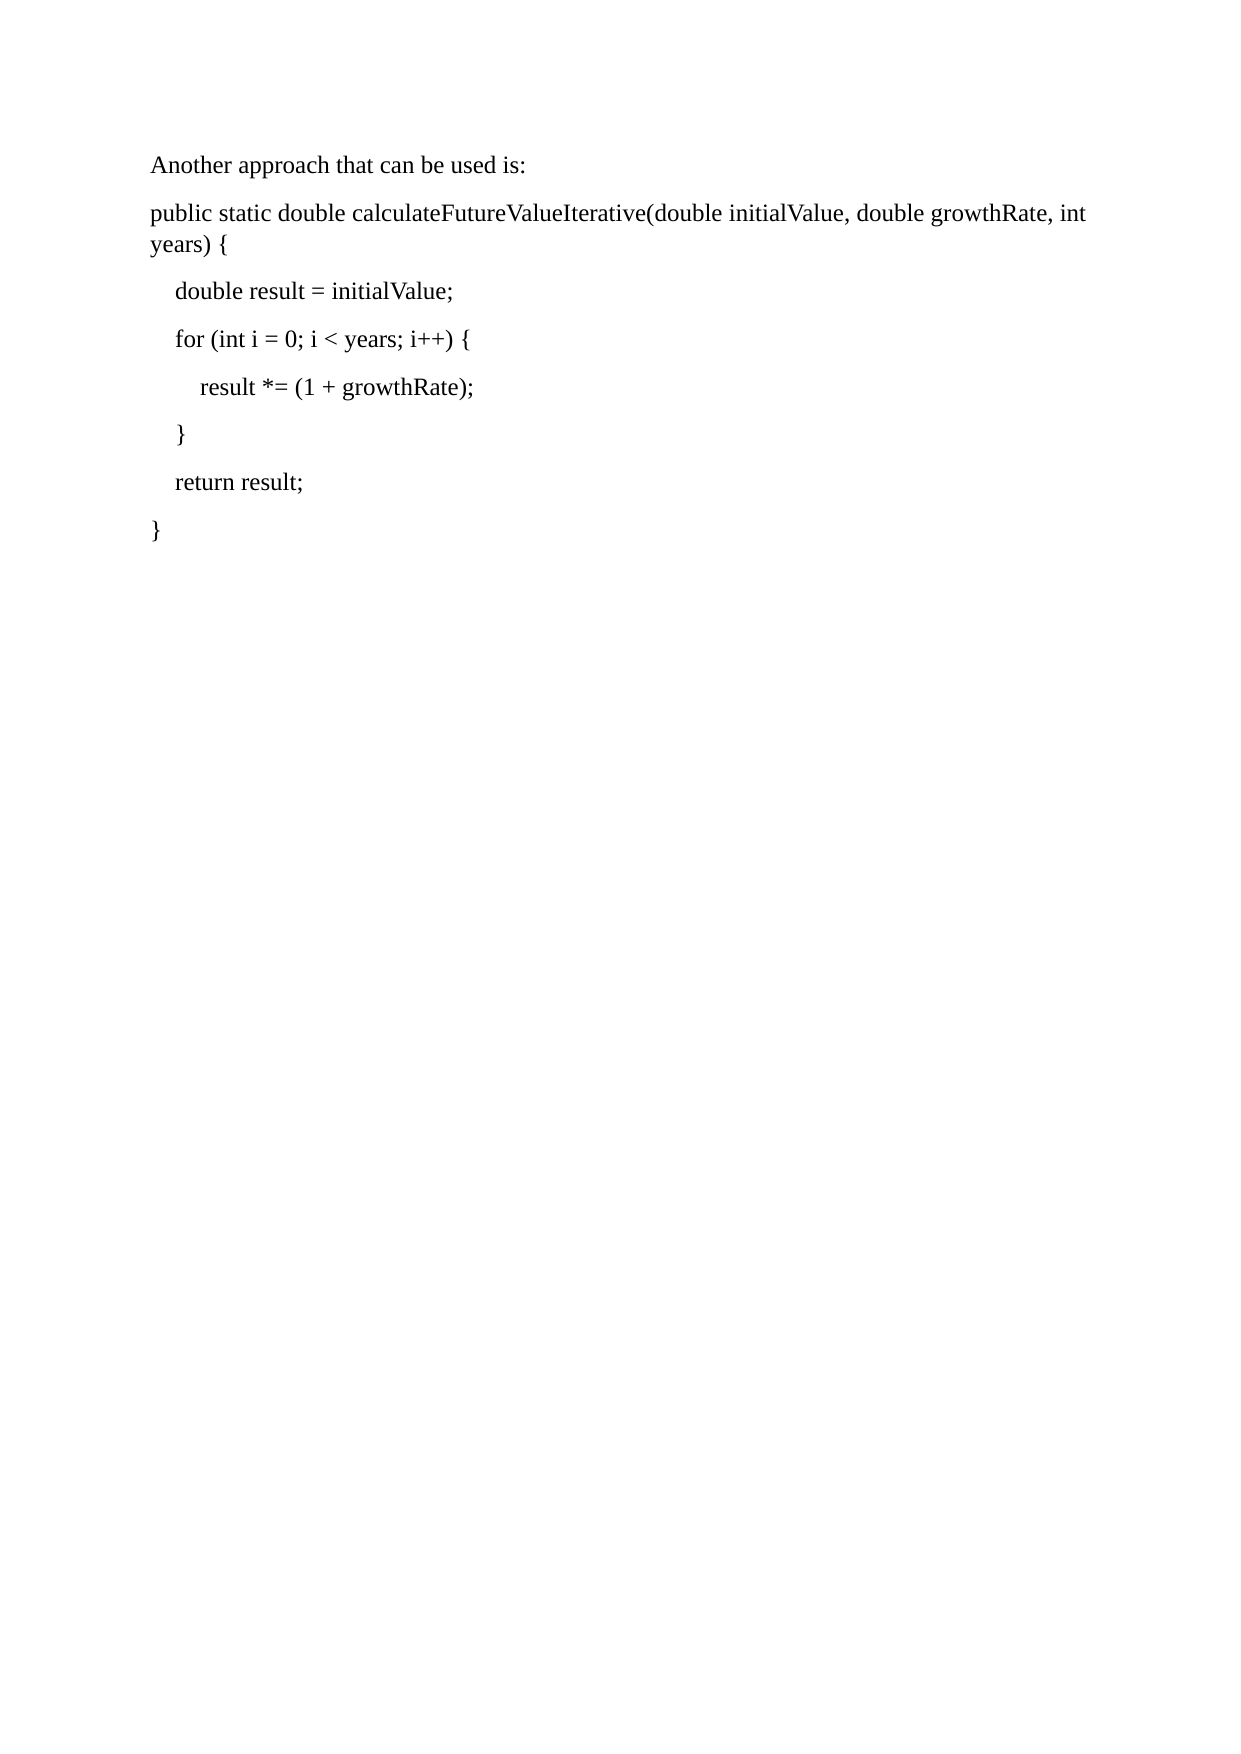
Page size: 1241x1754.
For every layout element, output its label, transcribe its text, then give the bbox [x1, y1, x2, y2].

text } [150, 419, 1090, 448]
text double result = initialValue; [150, 276, 1090, 305]
text result *= (1 + growthRate); [150, 372, 1090, 401]
text } [150, 515, 1090, 544]
text return result; [150, 467, 1090, 496]
text for (int i = 0; i < years; i++) { [150, 324, 1090, 353]
text Another approach that can be used is: [150, 150, 1090, 179]
text public static double calculateFutureValueIterative(double initialValue, double growthRate, int years) { [150, 198, 1090, 257]
